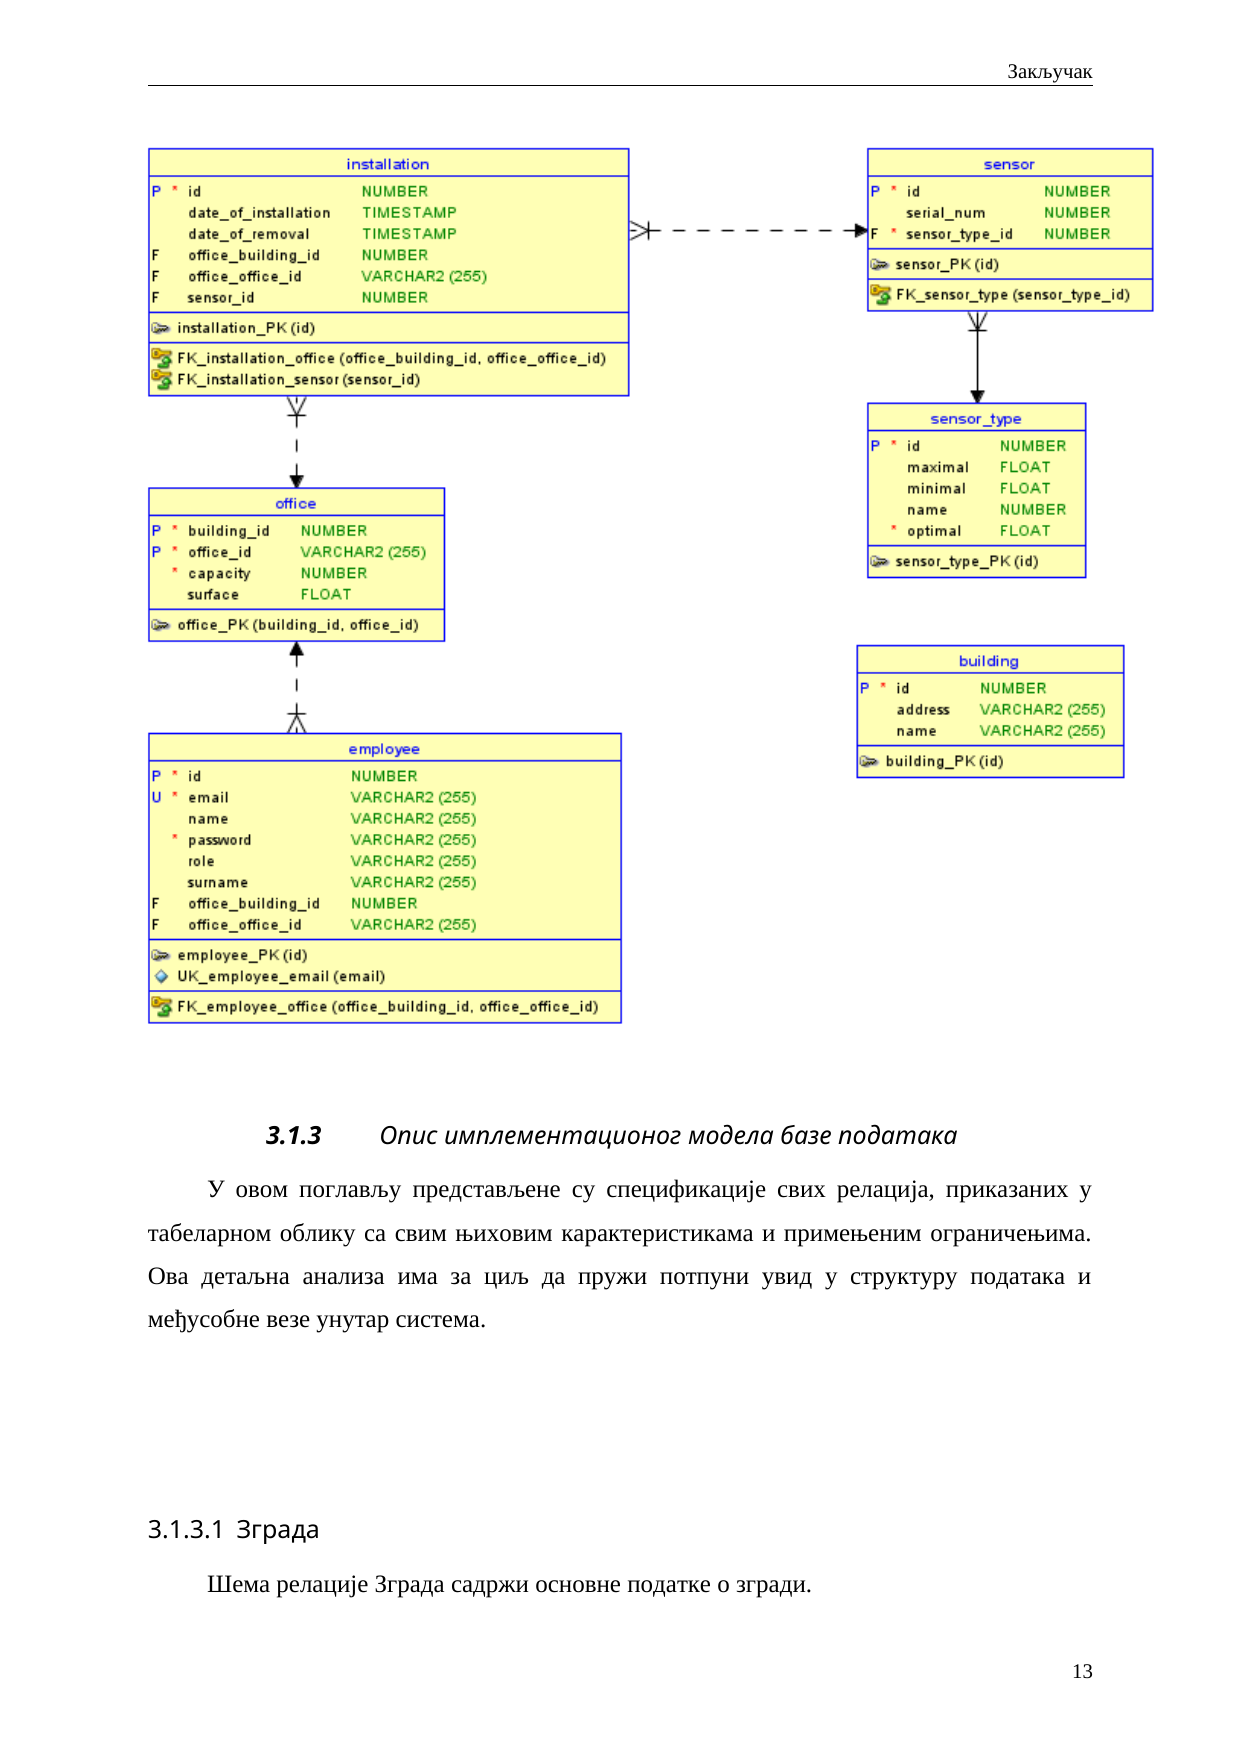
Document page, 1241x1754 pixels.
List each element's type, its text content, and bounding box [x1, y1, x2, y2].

subtitle Опис имплементационог модела базе података [207, 1117, 1093, 1151]
text У овом поглављу представљене су спецификације свих релација, приказаних у табеларном облику са свим њиховим карактеристикама и примењеним ограничењима. Ова детаљна анализа има за циљ да пружи потпуни увид у структуру података и међусобне везе унутар система. [148, 1174, 1093, 1333]
picture [118, 118, 1168, 1039]
subtitle Зграда [148, 1512, 1093, 1546]
text Шема релације Зграда садржи основне податке о згради. [148, 1569, 1093, 1598]
